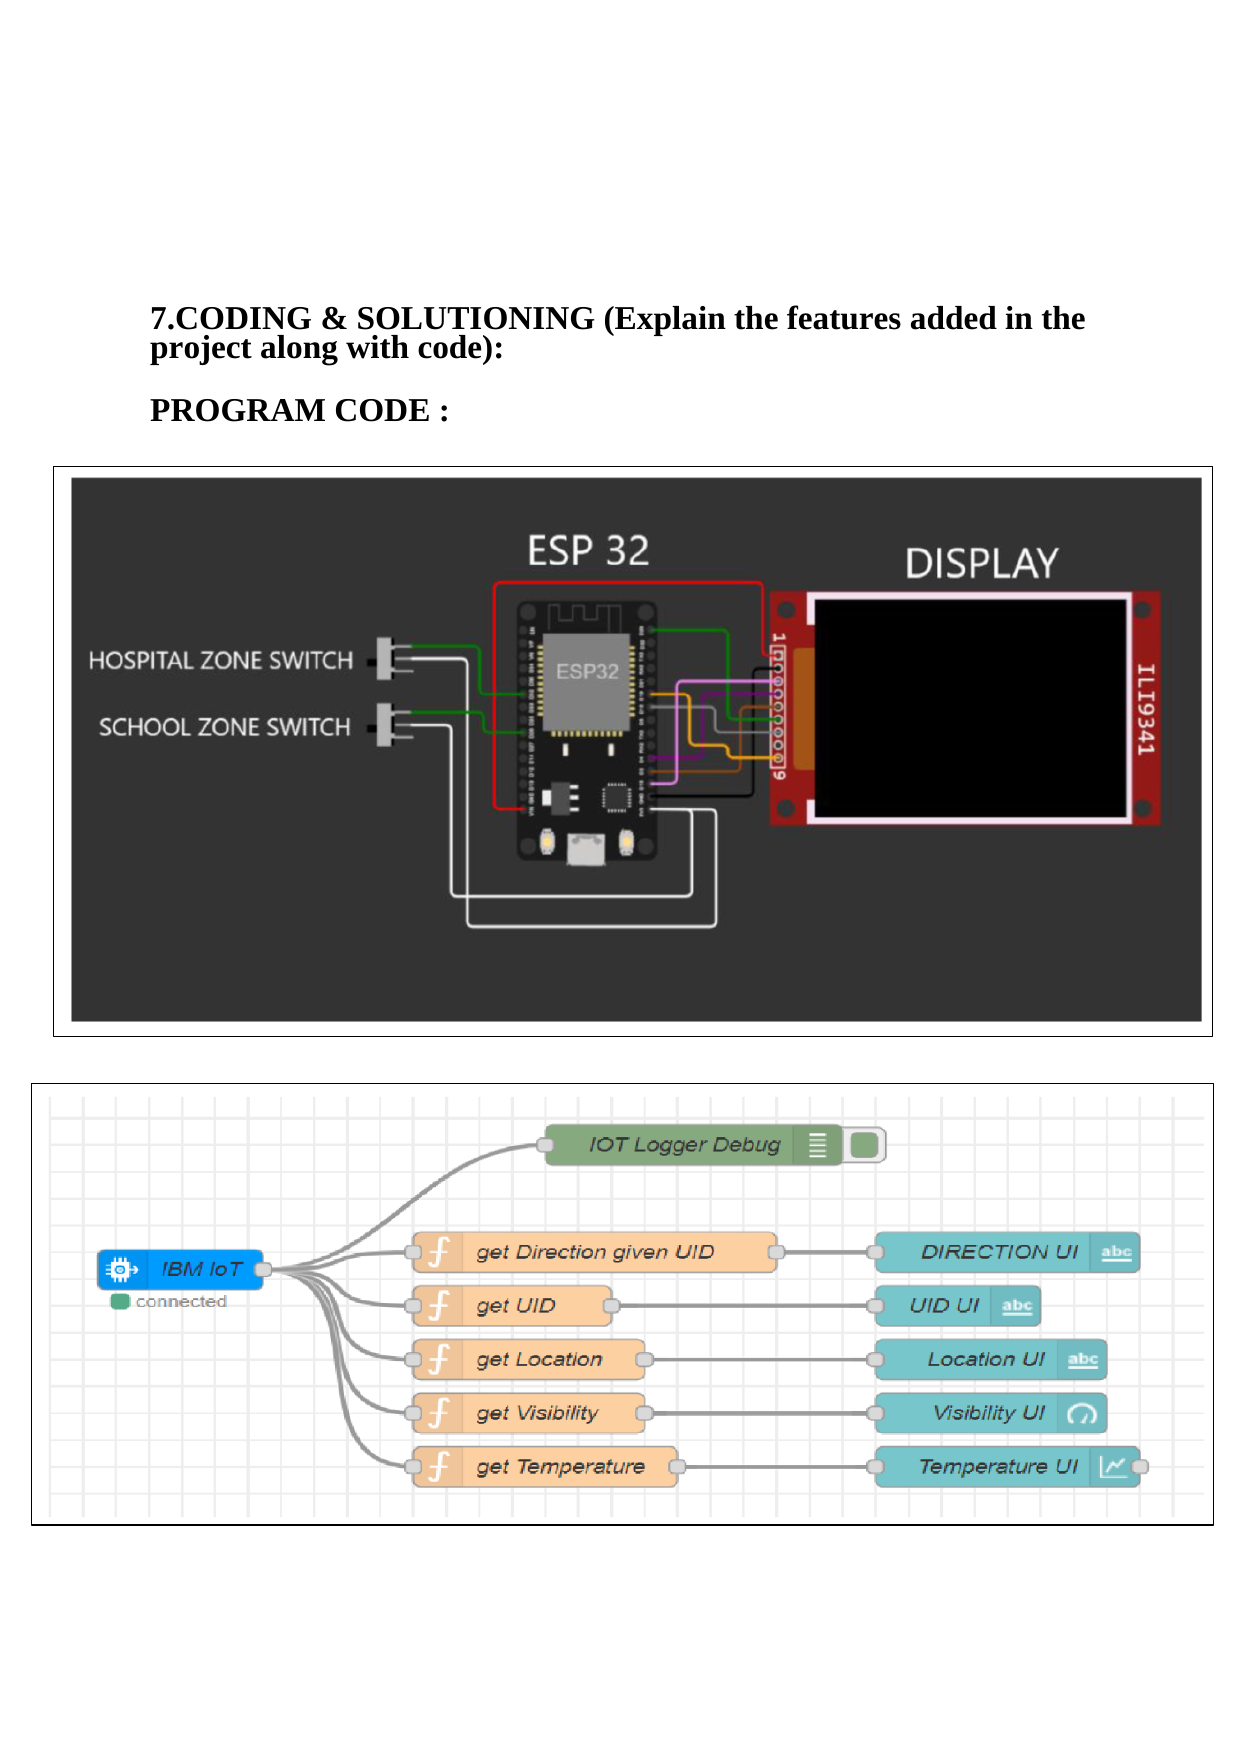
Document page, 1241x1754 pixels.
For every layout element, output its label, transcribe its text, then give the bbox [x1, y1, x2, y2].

text PROGRAM CODE : [150, 398, 1090, 427]
picture [68, 473, 1206, 1022]
picture [46, 1091, 1205, 1518]
text 7.CODING & SOLUTIONING (Explain the features added in the project along with code): [150, 306, 1090, 364]
